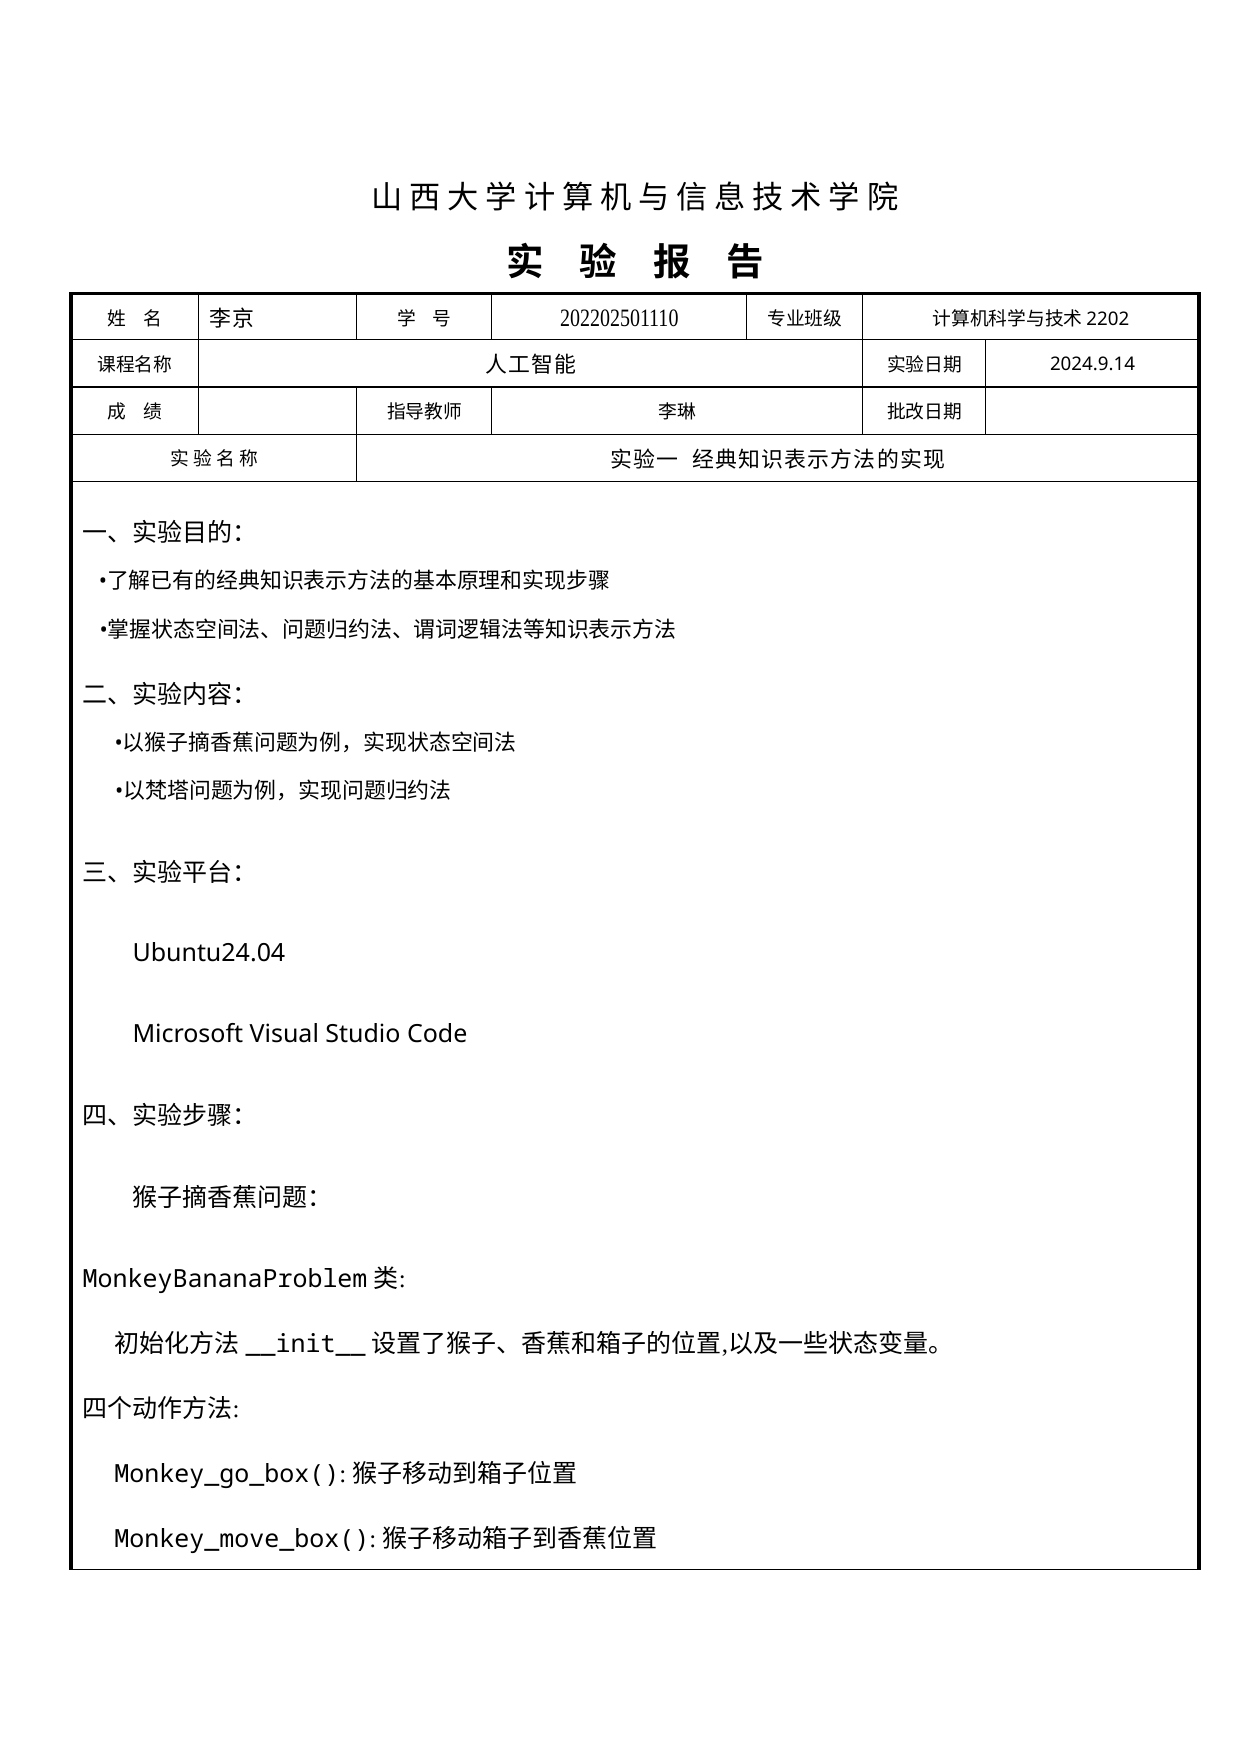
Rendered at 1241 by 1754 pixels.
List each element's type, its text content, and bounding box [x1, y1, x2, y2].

table_header 李京 [199, 295, 356, 339]
table_cell [199, 388, 356, 433]
table_header 专业班级 [747, 295, 862, 339]
text 山西大学计算机与信息技术学院 [217, 162, 1053, 227]
table_header 202202501110 [492, 295, 746, 339]
text 实验报告 [217, 227, 1053, 292]
table_cell 批改日期 [863, 388, 985, 433]
table_header 学 号 [357, 295, 491, 339]
table_cell 成 绩 [73, 388, 198, 433]
table_cell 实验名称 [73, 435, 356, 481]
table_cell 2024.9.14 [986, 340, 1197, 386]
table_cell 实验日期 [863, 340, 985, 386]
table_header 姓 名 [73, 295, 198, 339]
table_cell [986, 388, 1197, 433]
table_cell 人工智能 [199, 340, 862, 386]
table_header 计算机科学与技术2202 [863, 295, 1197, 339]
table_cell 实验一 经典知识表示方法的实现 [357, 435, 1197, 481]
table_cell 指导教师 [357, 388, 491, 433]
table_cell 李琳 [492, 388, 862, 433]
table_cell 课程名称 [73, 340, 198, 386]
